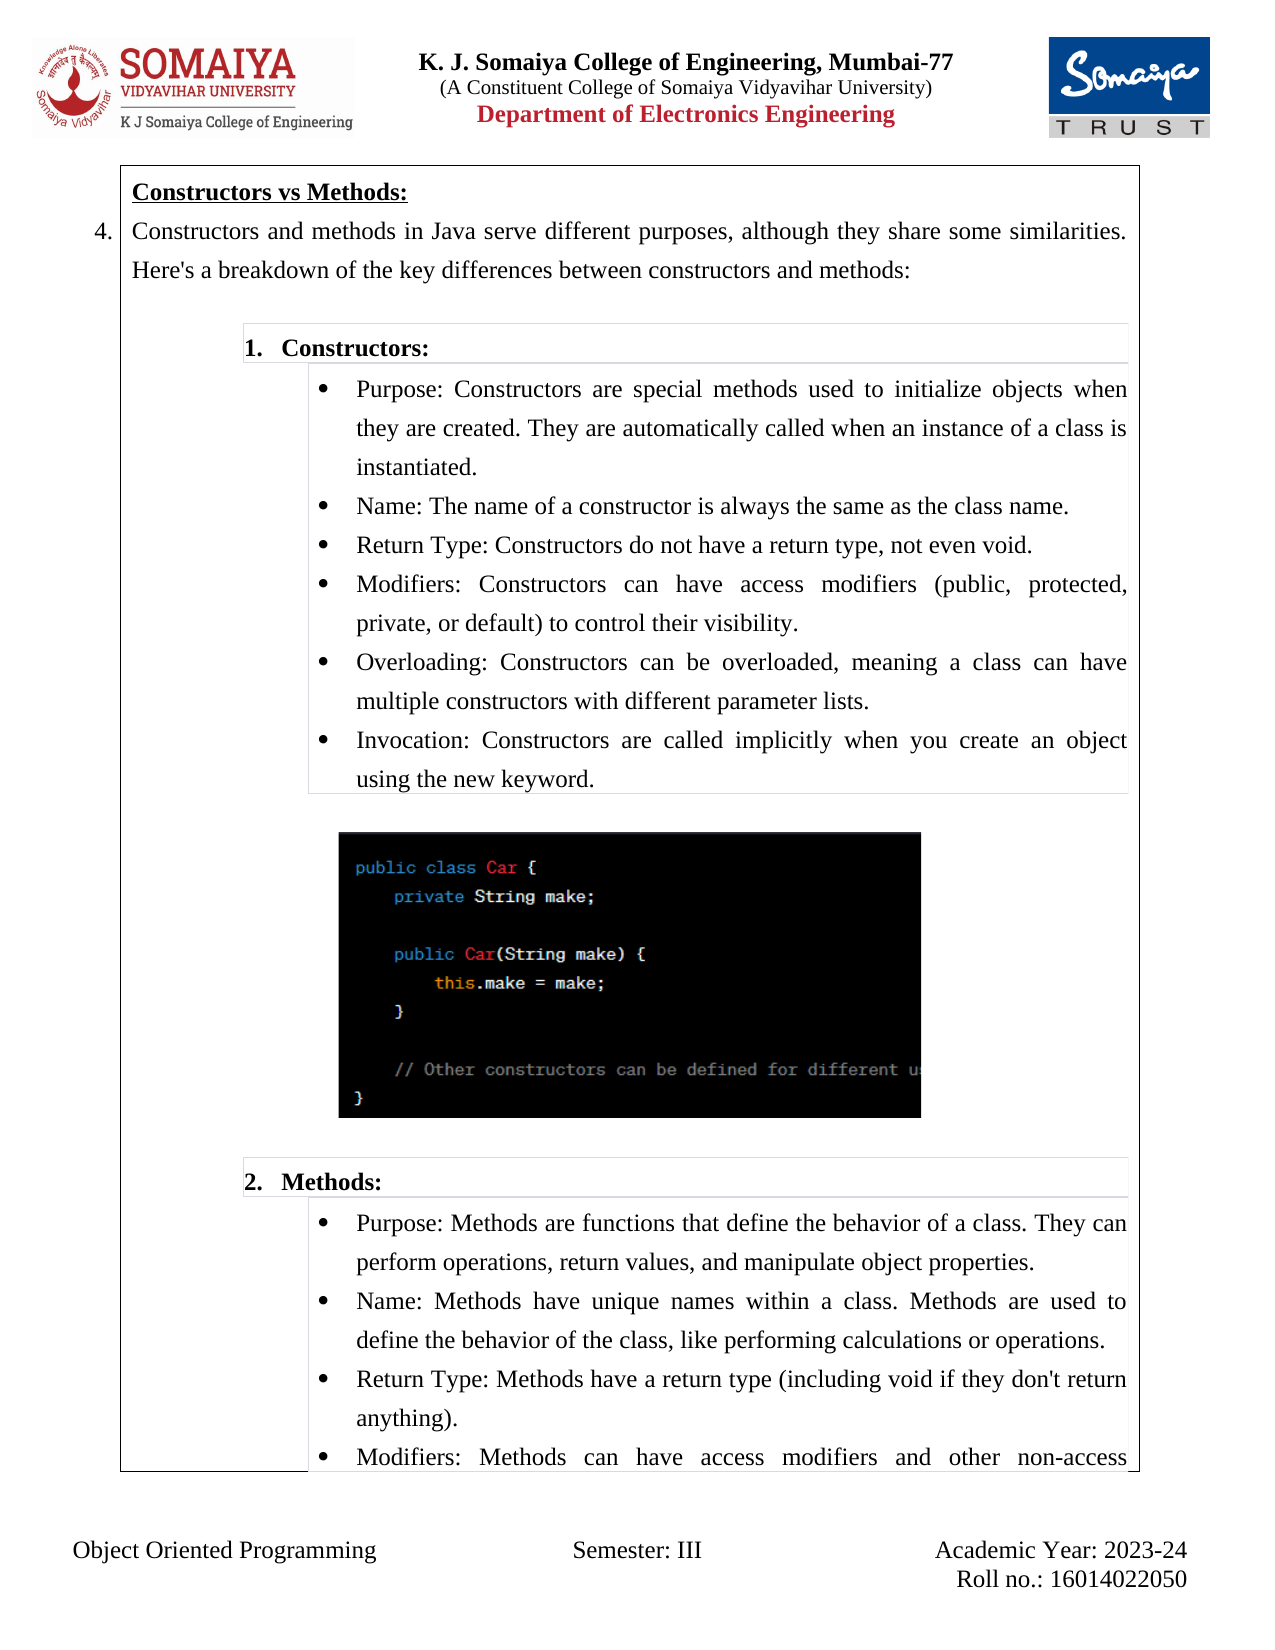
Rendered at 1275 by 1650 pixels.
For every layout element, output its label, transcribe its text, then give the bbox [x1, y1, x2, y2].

picture [338, 832, 922, 1118]
picture [1048, 37, 1210, 138]
picture [31, 37, 356, 138]
